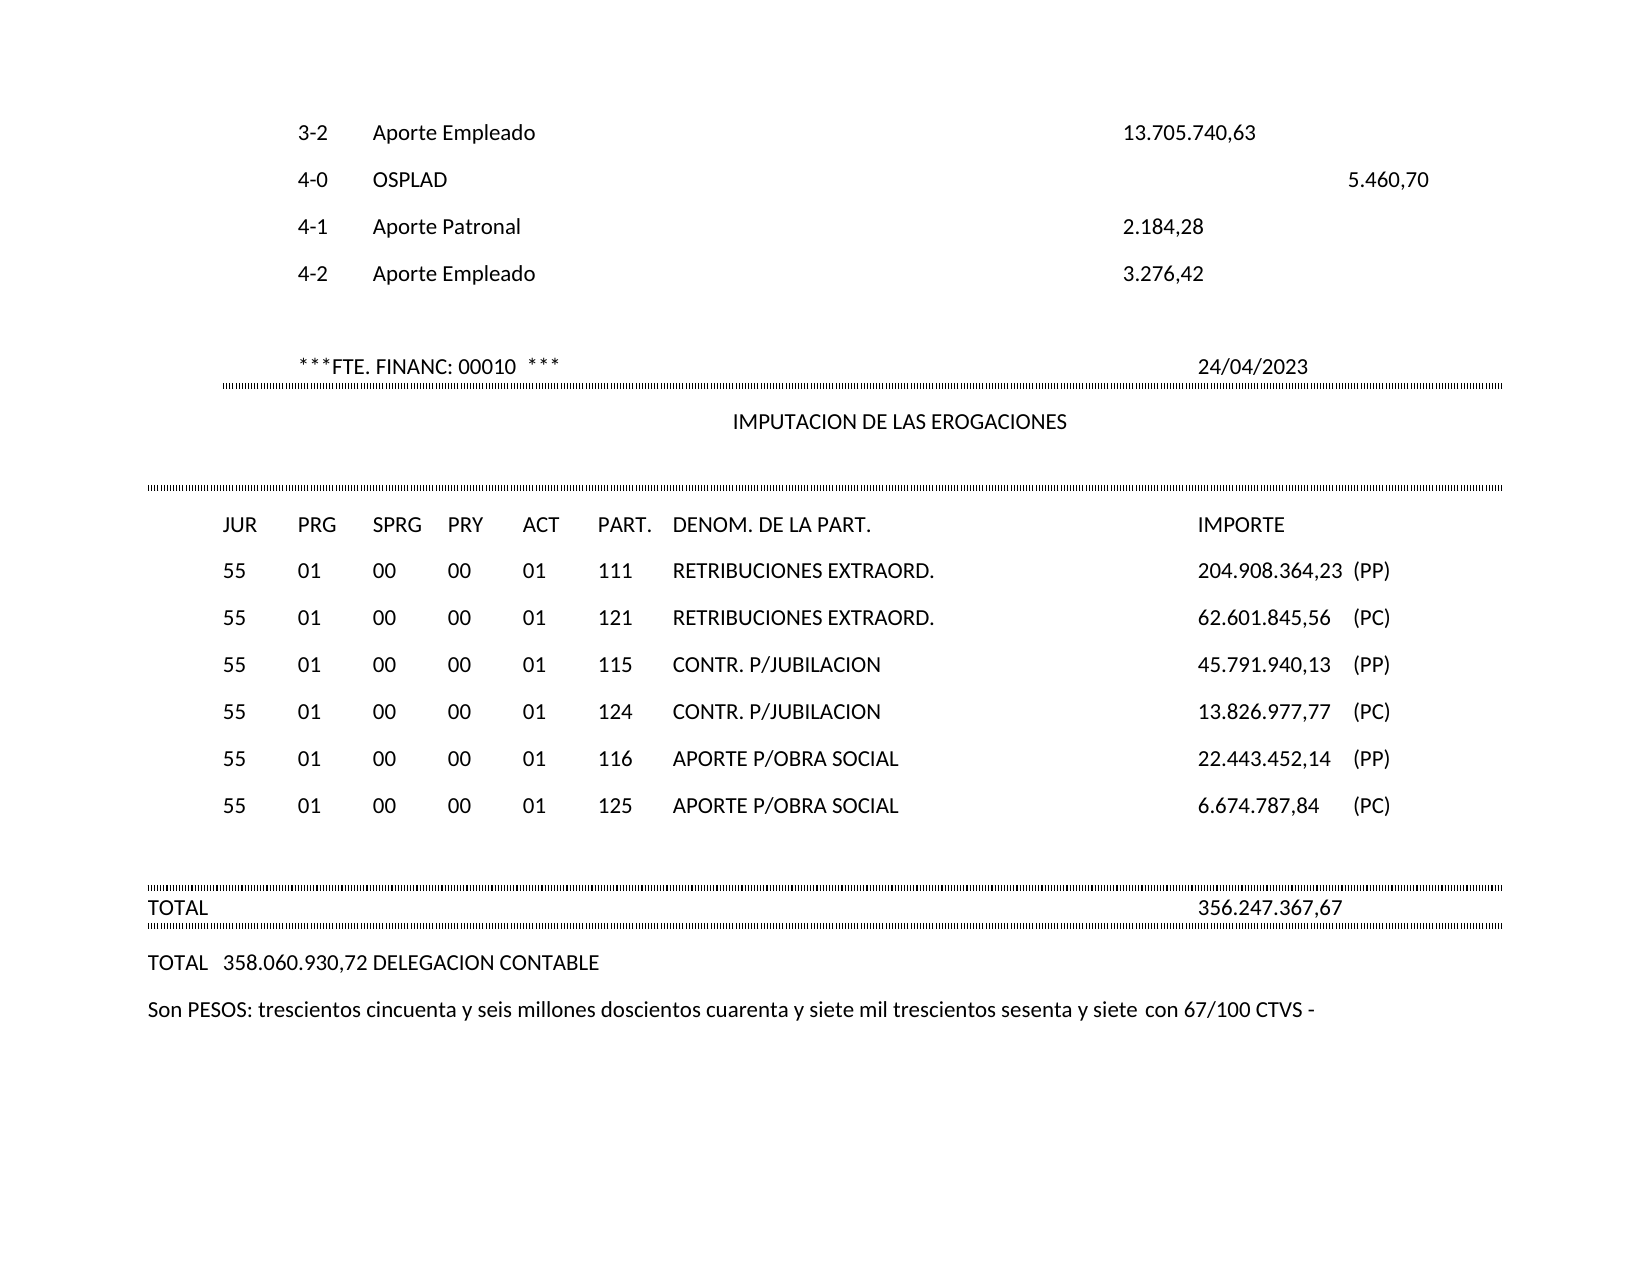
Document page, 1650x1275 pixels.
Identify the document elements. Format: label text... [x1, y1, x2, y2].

text Son PESOS: trescientos cincuenta y seis millones doscientos cuarenta y siete mil trescientos sesenta y siete con 67/100 CTVS - [148, 995, 1502, 1023]
text 4-2 Aporte Empleado 3.276,42 [223, 259, 1502, 287]
text 55 01 00 00 01 121 RETRIBUCIONES EXTRAORD. 62.601.845,56 (PC) [148, 603, 1502, 632]
text TOTAL 356.247.367,67 [148, 885, 1502, 929]
text 55 01 00 00 01 111 RETRIBUCIONES EXTRAORD. 204.908.364,23 (PP) [148, 557, 1502, 585]
text 55 01 00 00 01 116 APORTE P/OBRA SOCIAL 22.443.452,14 (PP) [148, 744, 1502, 772]
text 55 01 00 00 01 125 APORTE P/OBRA SOCIAL 6.674.787,84 (PC) [148, 791, 1502, 819]
text JUR PRG SPRG PRY ACT PART. DENOM. DE LA PART. IMPORTE [148, 510, 1502, 538]
text IMPUTACION DE LAS EROGACIONES [223, 408, 1502, 436]
text 4-0 OSPLAD 5.460,70 [223, 165, 1502, 193]
text 4-1 Aporte Patronal 2.184,28 [298, 212, 1502, 240]
text 3-2 Aporte Empleado 13.705.740,63 [223, 118, 1502, 146]
text ***FTE. FINANC: 00010 *** 24/04/2023 [223, 352, 1502, 389]
text 55 01 00 00 01 115 CONTR. P/JUBILACION 45.791.940,13 (PP) [148, 650, 1502, 678]
text TOTAL 358.060.930,72 DELEGACION CONTABLE [148, 948, 1502, 976]
text 55 01 00 00 01 124 CONTR. P/JUBILACION 13.826.977,77 (PC) [148, 697, 1502, 725]
